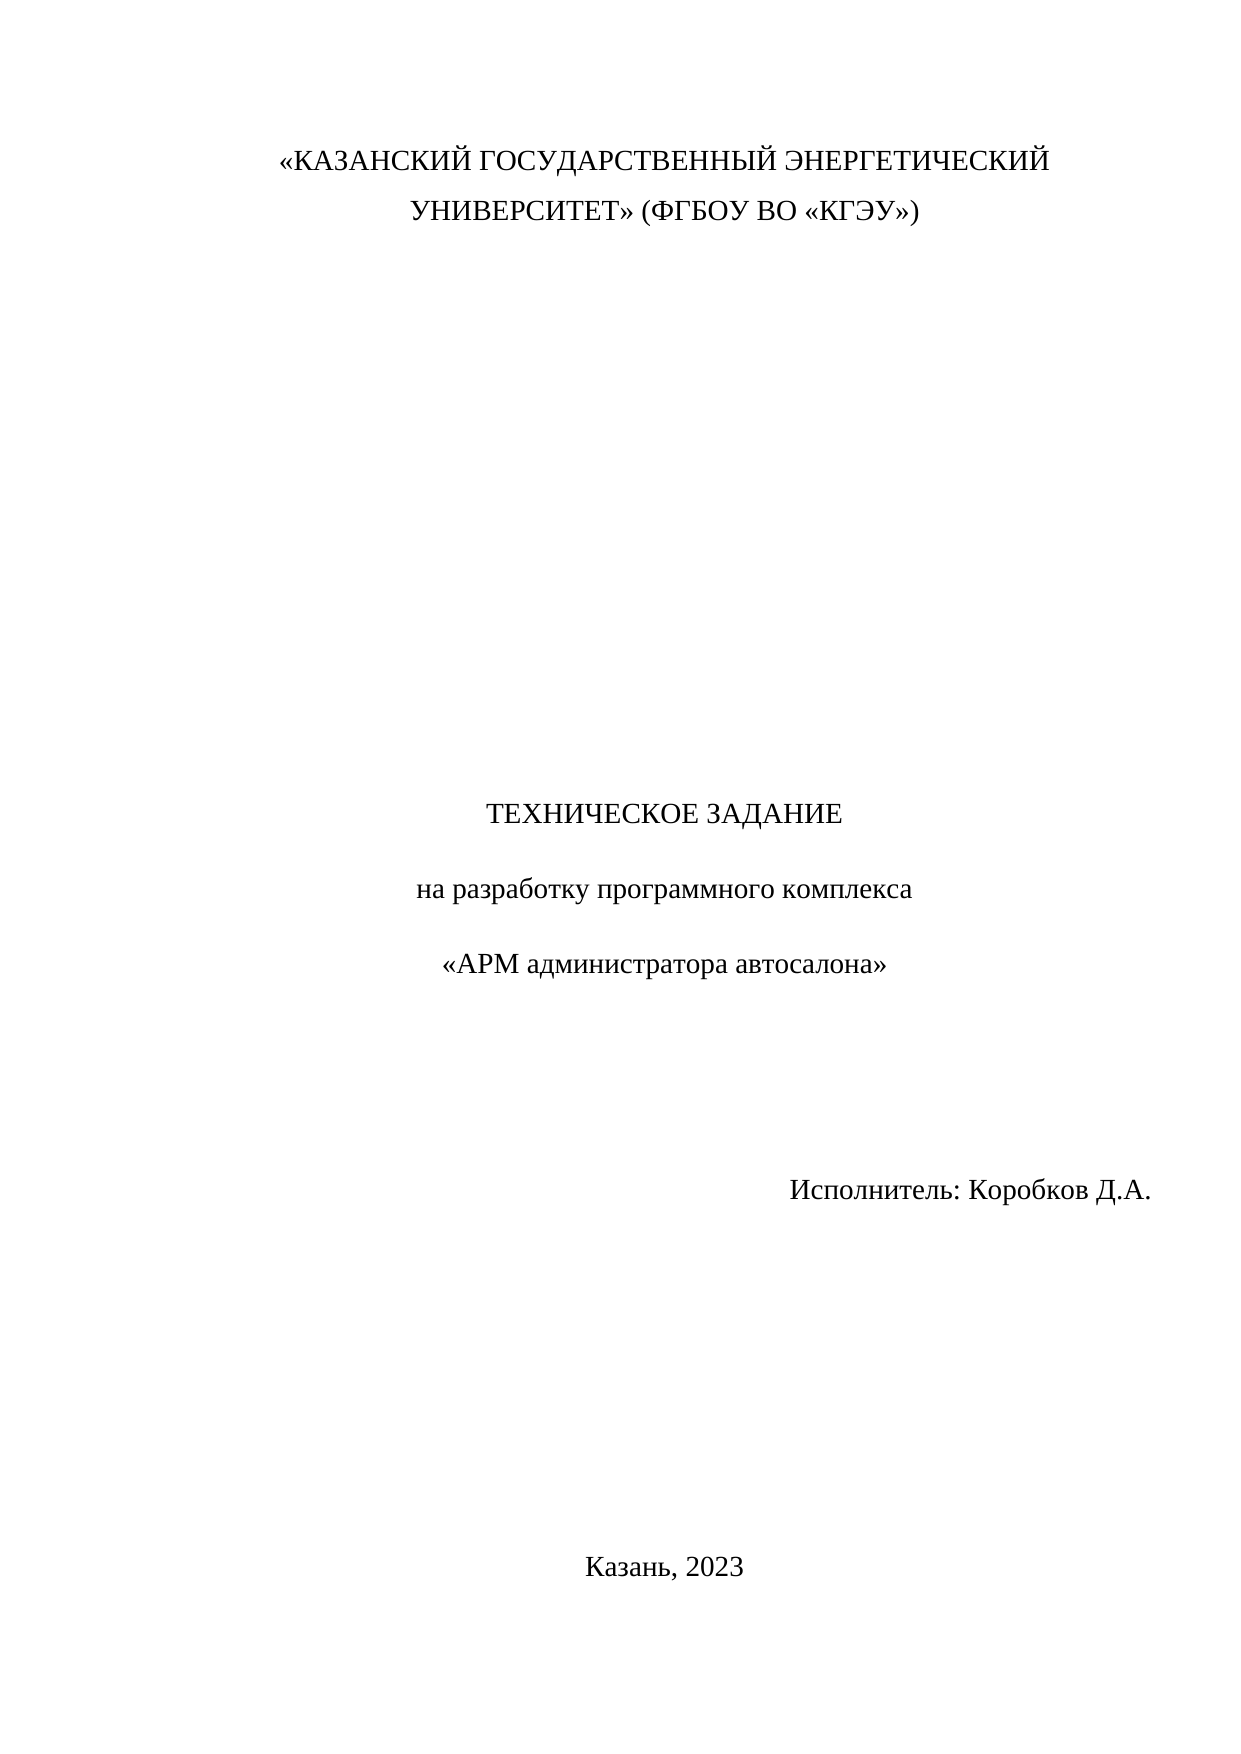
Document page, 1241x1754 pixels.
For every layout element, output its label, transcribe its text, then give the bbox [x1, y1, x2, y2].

text на разработку программного комплекса [177, 871, 1152, 905]
text Исполнитель: Коробков Д.А. [177, 1172, 1152, 1206]
text ТЕХНИЧЕСКОЕ ЗАДАНИЕ [177, 796, 1152, 829]
text Казань, 2023 [177, 1549, 1152, 1583]
text «КАЗАНСКИЙ ГОСУДАРСТВЕННЫЙ ЭНЕРГЕТИЧЕСКИЙ УНИВЕРСИТЕТ» (ФГБОУ ВО «КГЭУ») [177, 143, 1152, 227]
text «АРМ администратора автосалона» [177, 947, 1152, 980]
